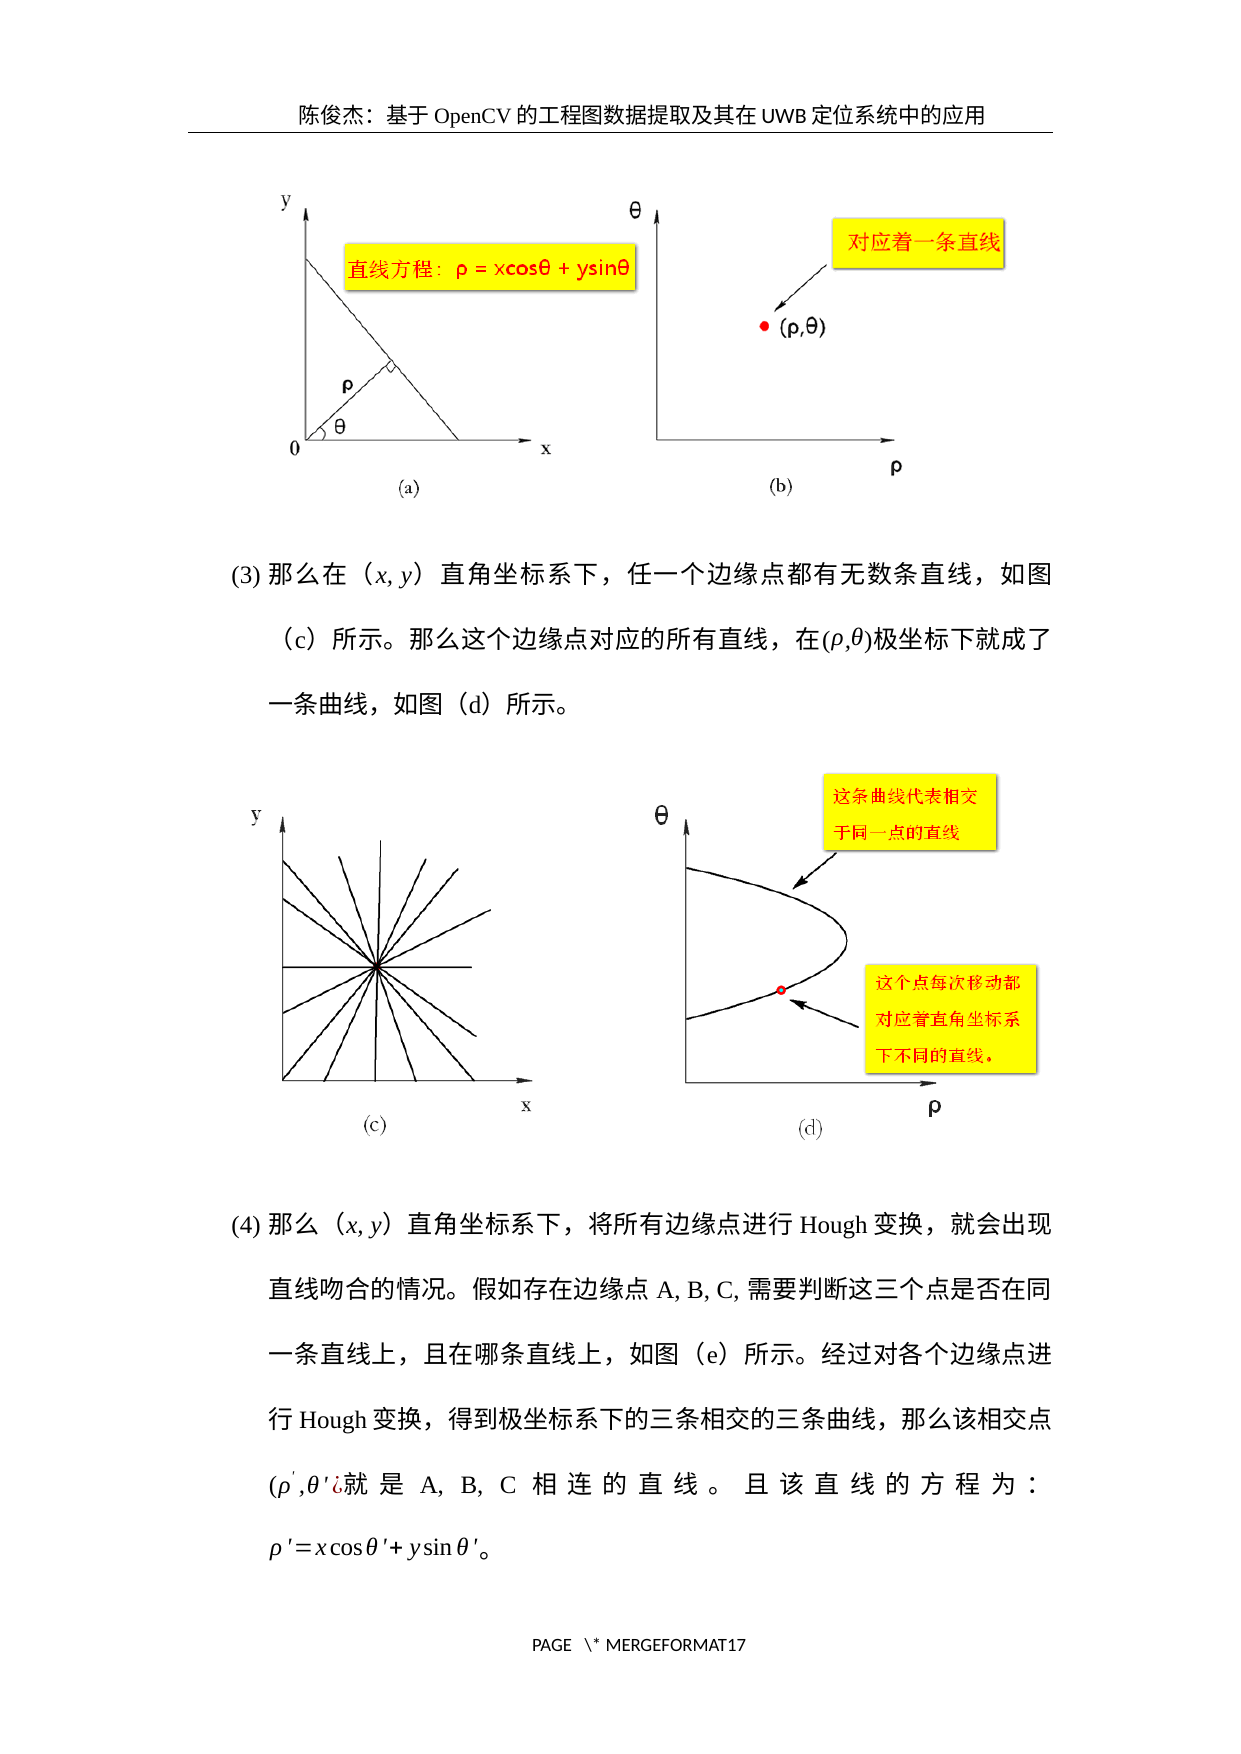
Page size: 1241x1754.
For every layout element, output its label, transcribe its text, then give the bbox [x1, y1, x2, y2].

list 那么在（x, y）直角坐标系下，任一个边缘点都有无数条直线，如图（c）所示。那么这个边缘点对应的所有直线，在(,)极坐标下就成了一条曲线，如图（d）所示。 [231, 540, 1053, 735]
list 那么（x, y）直角坐标系下，将所有边缘点进行Hough变换，就会出现直线吻合的情况。假如存在边缘点A, B, C, 需要判断这三个点是否在同一条直线上，且在哪条直线上，如图（e）所示。经过对各个边缘点进行Hough变换，得到极坐标系下的三条相交的三条曲线，那么该相交点(就是A, B, C相连的直线。且该直线的方程为：。 [231, 1190, 1053, 1580]
picture [187, 735, 1053, 1180]
picture [187, 150, 1053, 538]
